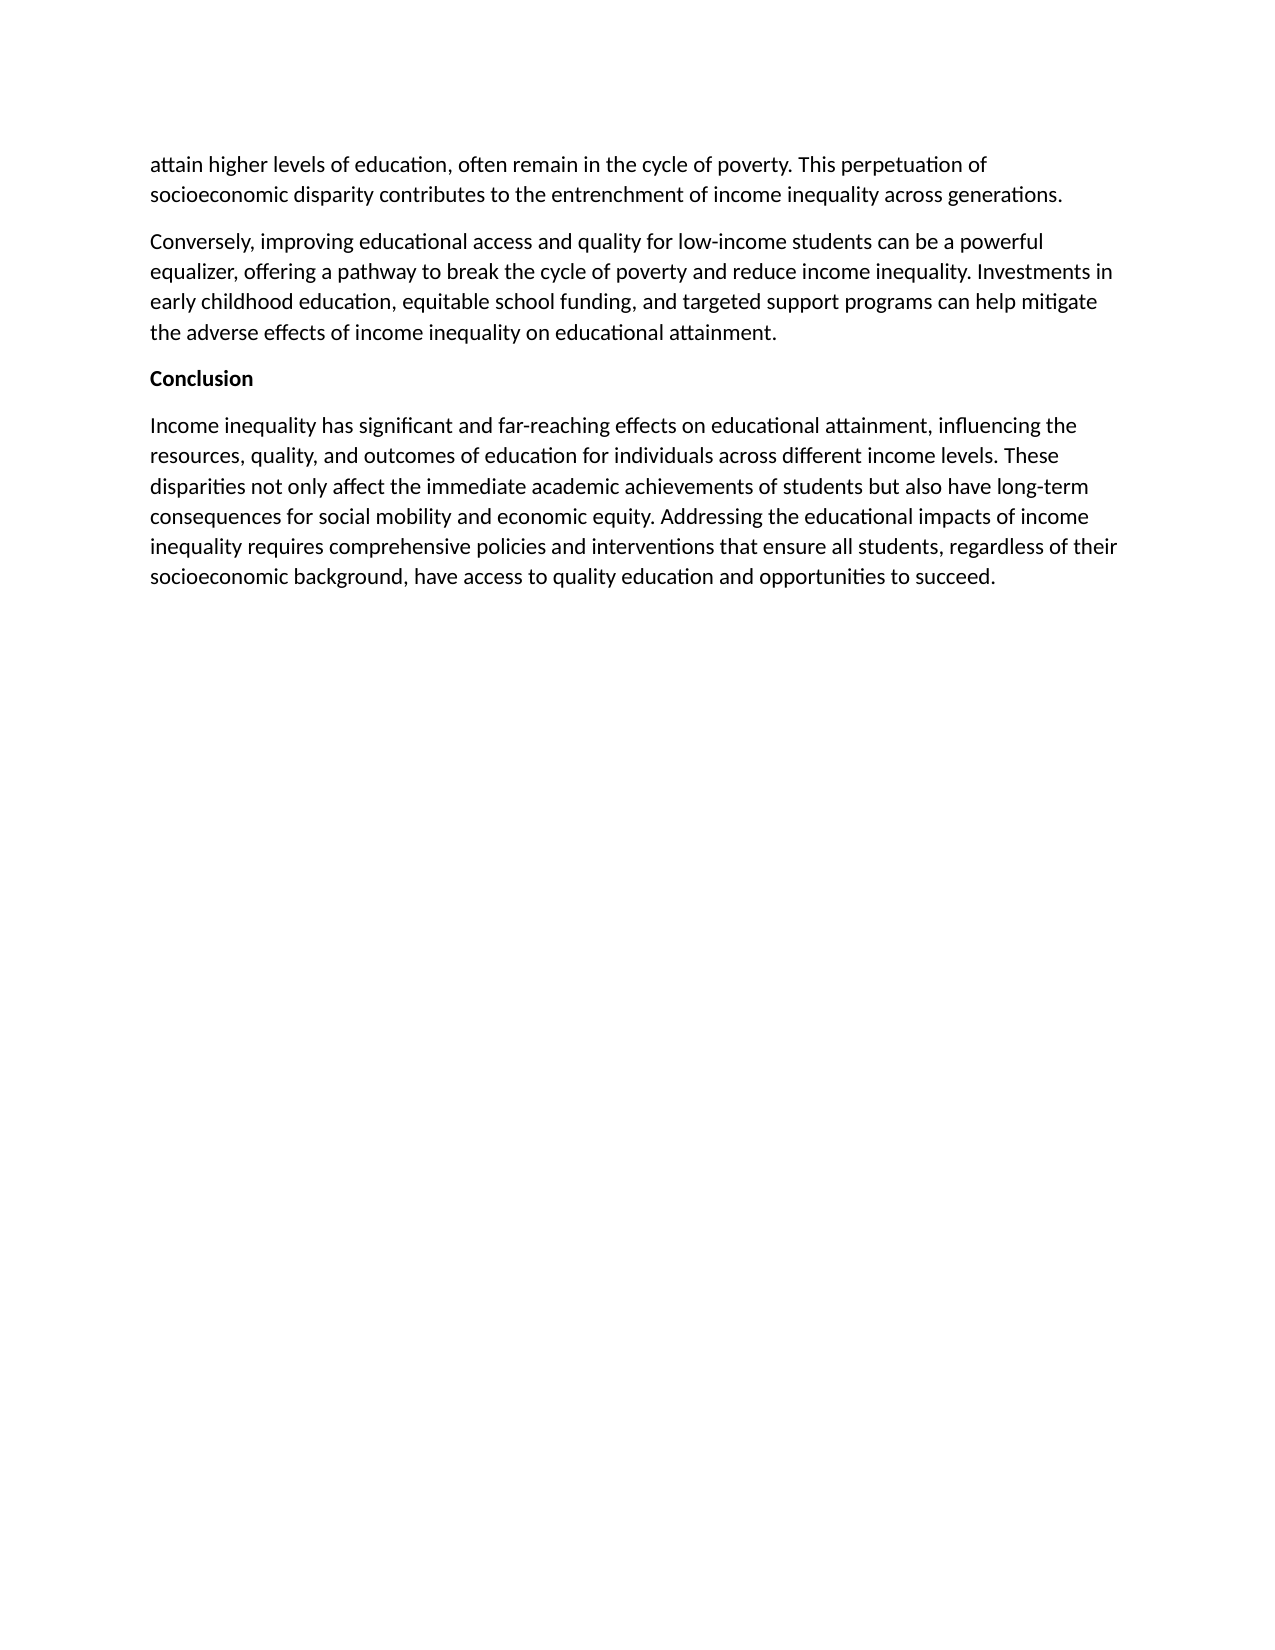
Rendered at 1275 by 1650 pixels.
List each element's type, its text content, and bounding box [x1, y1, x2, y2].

text Conversely, improving educational access and quality for low-income students can be a powerful equalizer, offering a pathway to break the cycle of poverty and reduce income inequality. Investments in early childhood education, equitable school funding, and targeted support programs can help mitigate the adverse effects of income inequality on educational attainment. [150, 227, 1125, 346]
text Income inequality has significant and far-reaching effects on educational attainment, influencing the resources, quality, and outcomes of education for individuals across different income levels. These disparities not only affect the immediate academic achievements of students but also have long-term consequences for social mobility and economic equity. Addressing the educational impacts of income inequality requires comprehensive policies and interventions that ensure all students, regardless of their socioeconomic background, have access to quality education and opportunities to succeed. [150, 411, 1125, 591]
text Conclusion [150, 364, 1125, 393]
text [150, 150, 1125, 208]
